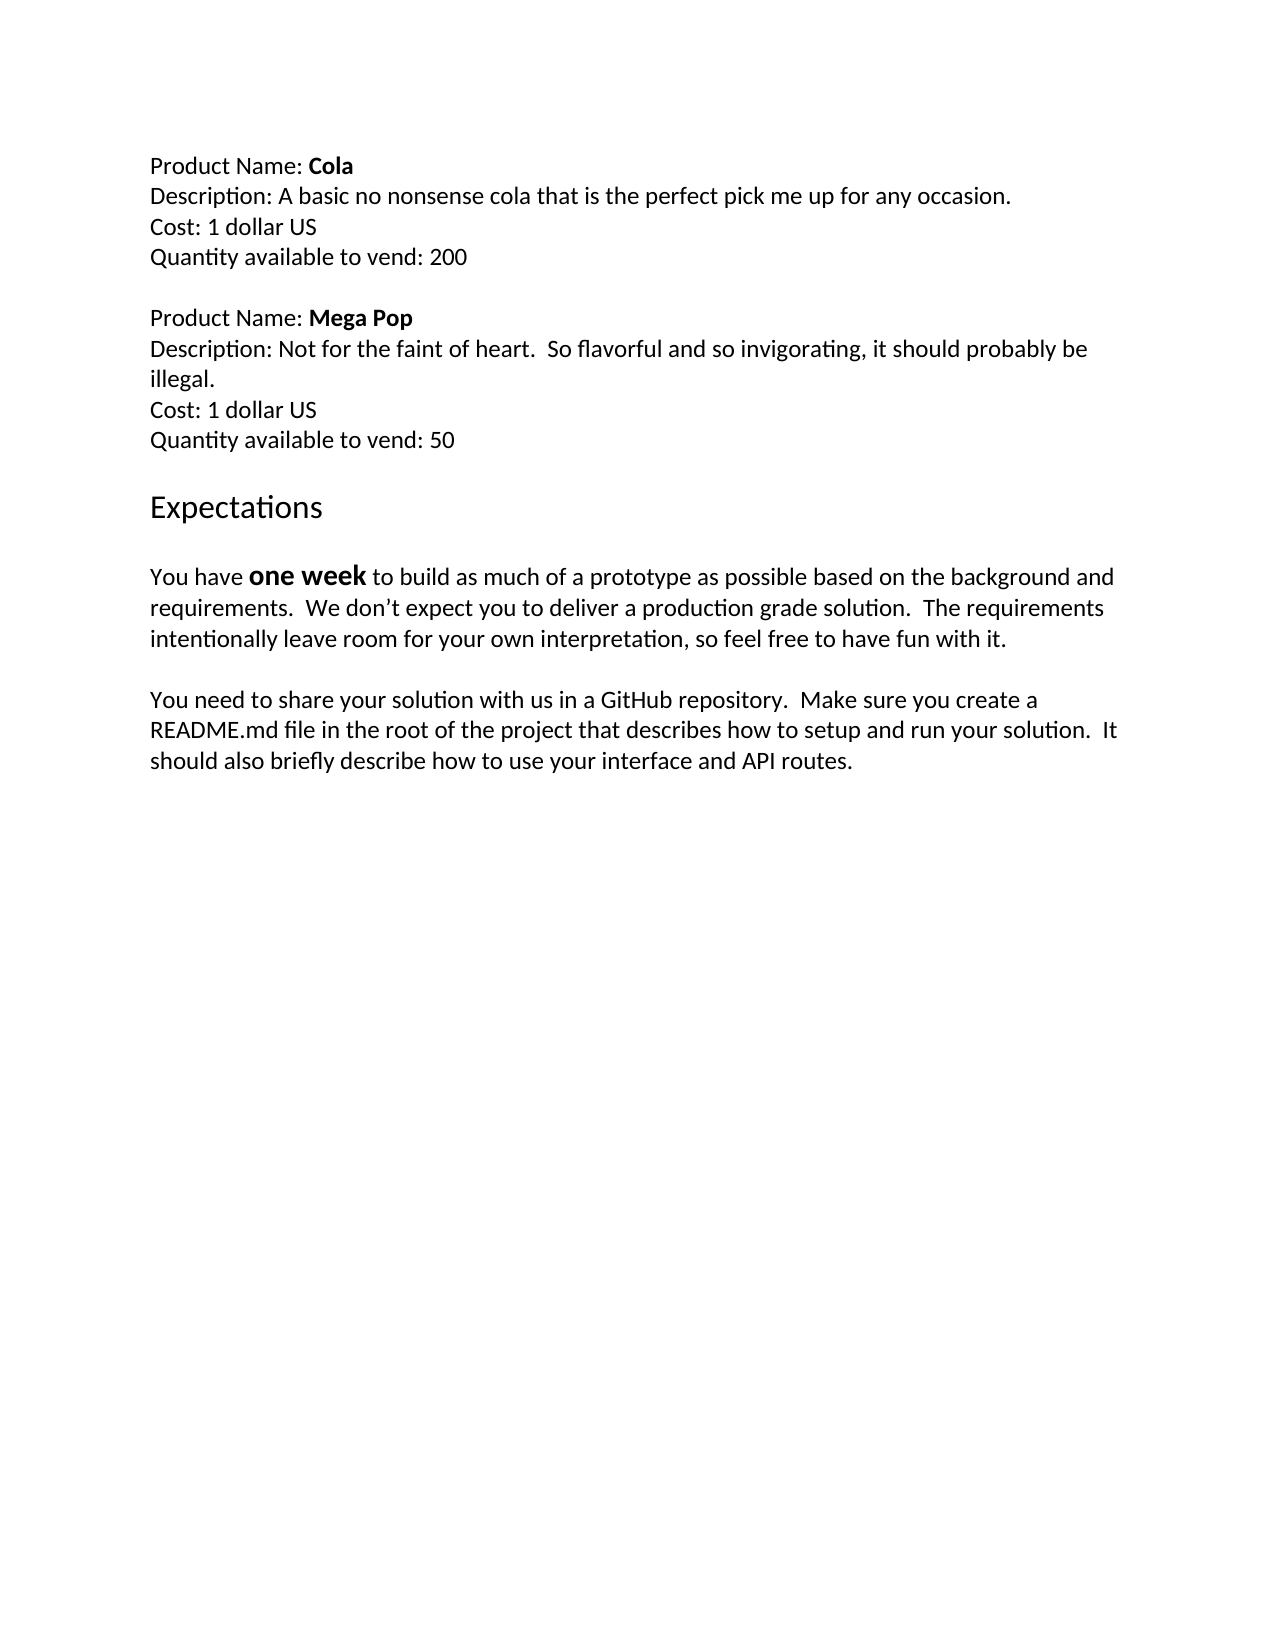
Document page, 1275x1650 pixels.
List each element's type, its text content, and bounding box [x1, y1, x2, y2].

text Quantity available to vend: 200 [150, 242, 1125, 272]
text Product Name: Cola [150, 150, 1125, 181]
text Quantity available to vend: 50 [150, 425, 1125, 455]
text Description: Not for the faint of heart. So flavorful and so invigorating, it should probably be illegal. [150, 333, 1125, 394]
text Cost: 1 dollar US [150, 211, 1125, 242]
text Product Name: Mega Pop [150, 303, 1125, 333]
text Description: A basic no nonsense cola that is the perfect pick me up for any occasion. [150, 181, 1125, 211]
text You have one week to build as much of a prototype as possible based on the background and requirements. We don’t expect you to deliver a production grade solution. The requirements intentionally leave room for your own interpretation, so feel free to have fun with it. [150, 557, 1125, 654]
text You need to share your solution with us in a GitHub repository. Make sure you create a README.md file in the root of the project that describes how to setup and run your solution. It should also briefly describe how to use your interface and API routes. [150, 684, 1125, 776]
text Cost: 1 dollar US [150, 394, 1125, 425]
text Expectations [150, 486, 1125, 526]
